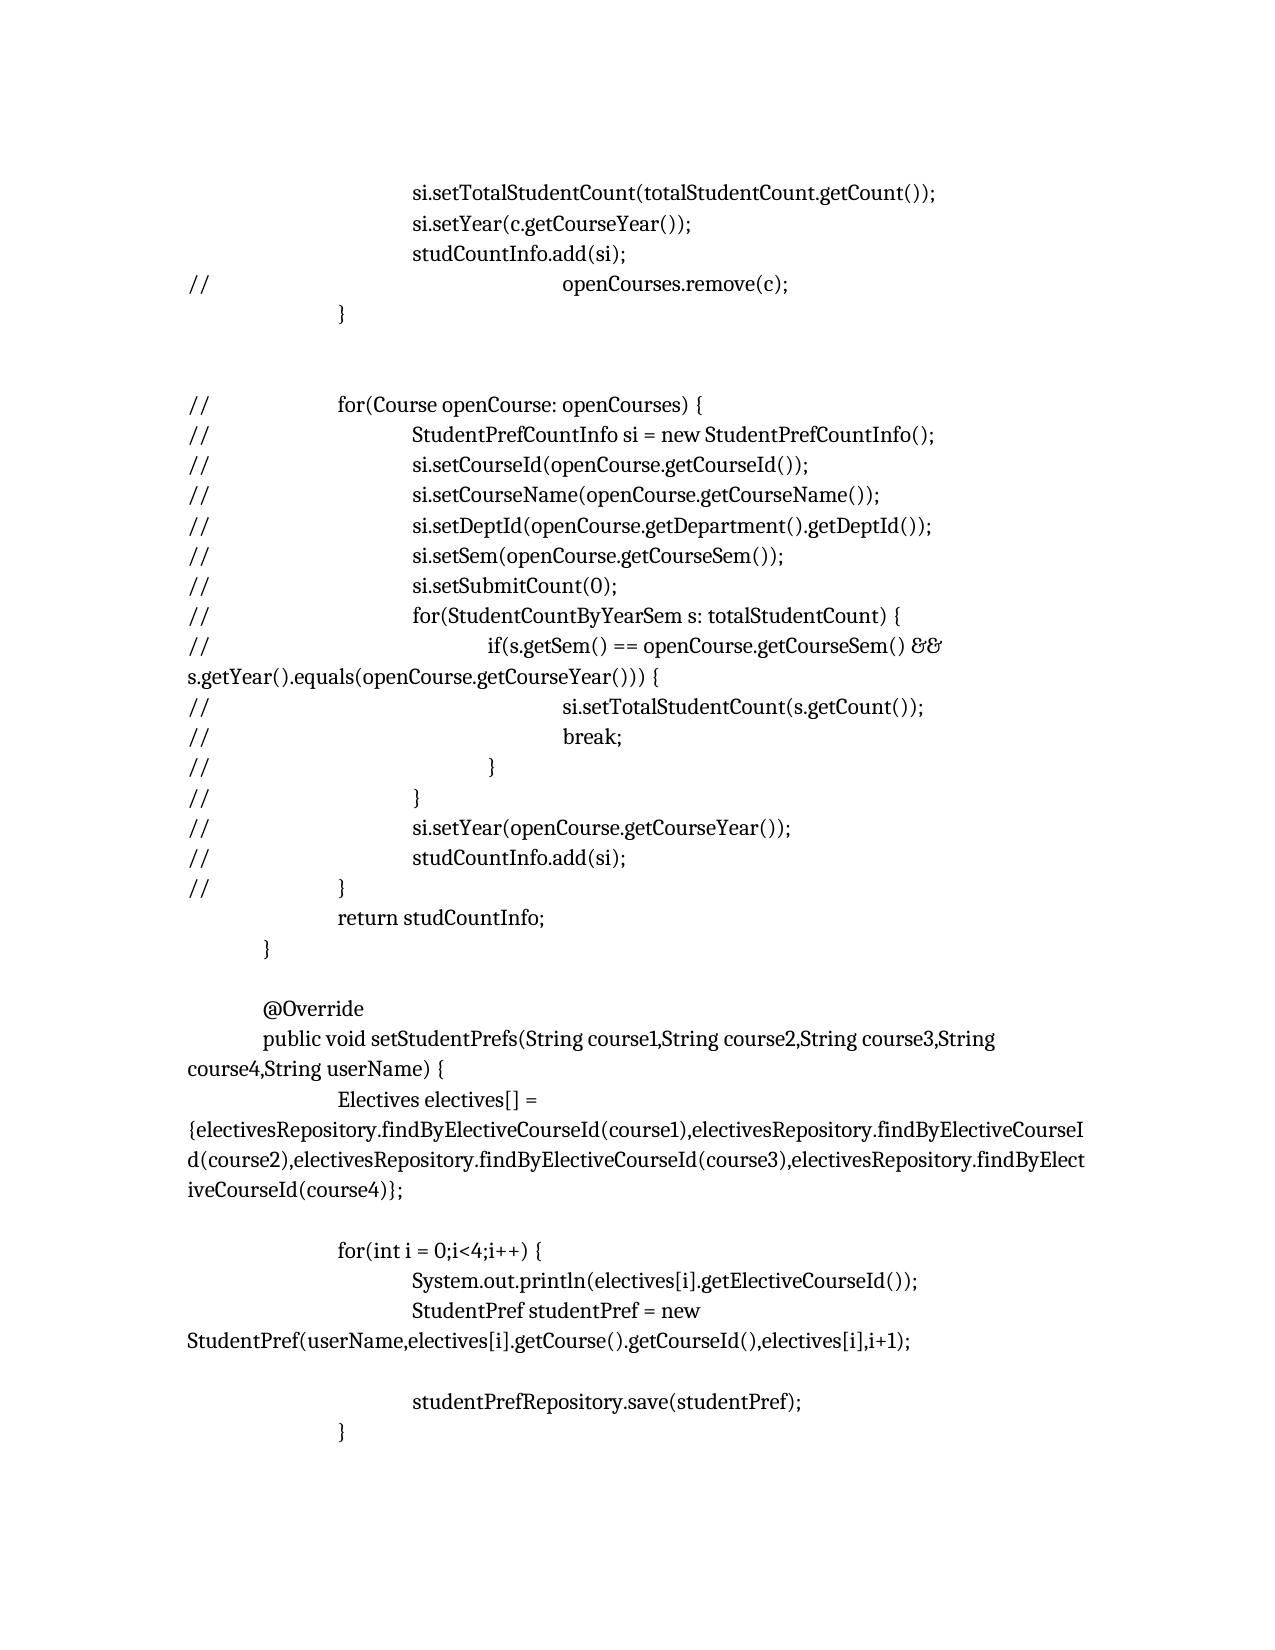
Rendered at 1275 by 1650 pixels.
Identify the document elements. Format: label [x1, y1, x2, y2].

text [187, 150, 1087, 1475]
